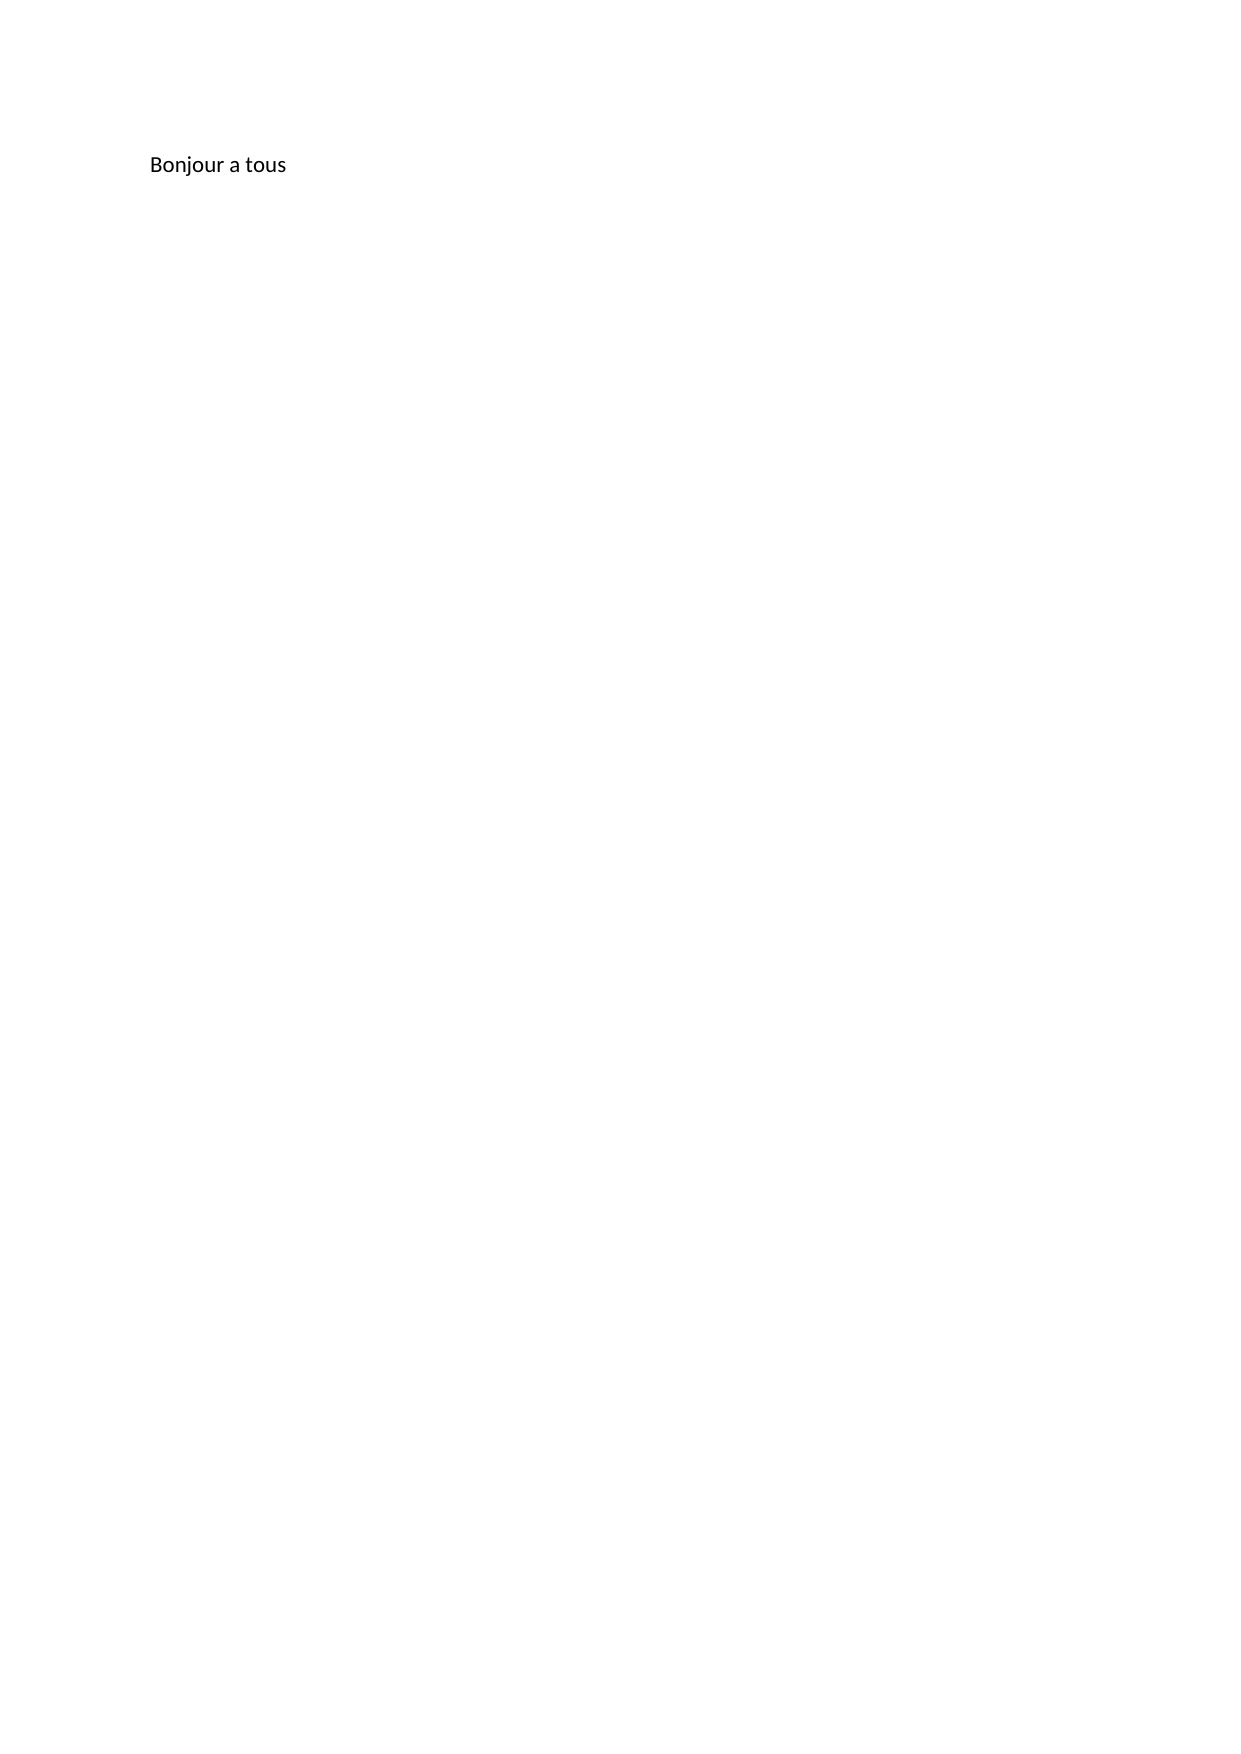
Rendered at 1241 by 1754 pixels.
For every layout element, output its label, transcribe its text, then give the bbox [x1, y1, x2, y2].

text Bonjour a tous [150, 150, 1090, 178]
